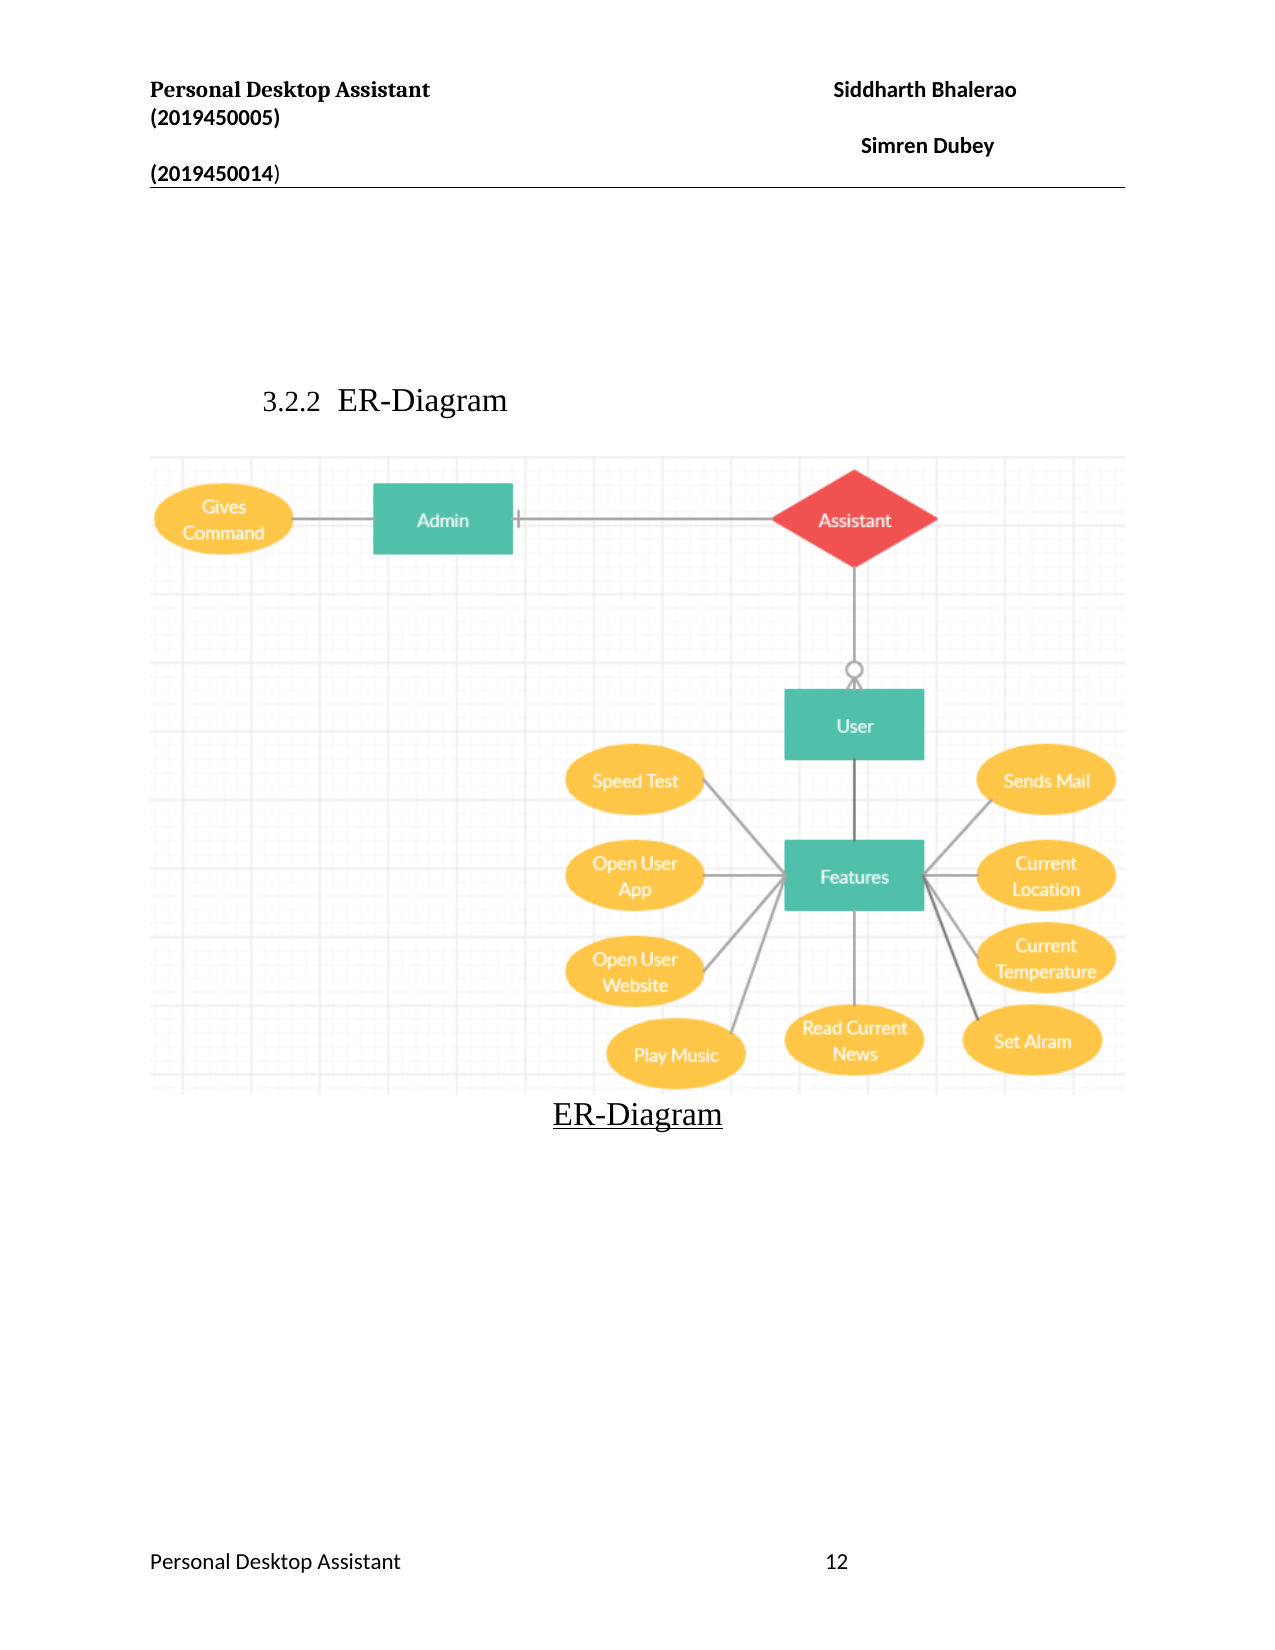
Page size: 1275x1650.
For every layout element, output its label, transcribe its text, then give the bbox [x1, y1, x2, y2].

list ER-Diagram [262, 380, 1125, 418]
picture [150, 456, 1125, 1095]
text ER-Diagram [150, 1095, 1125, 1133]
